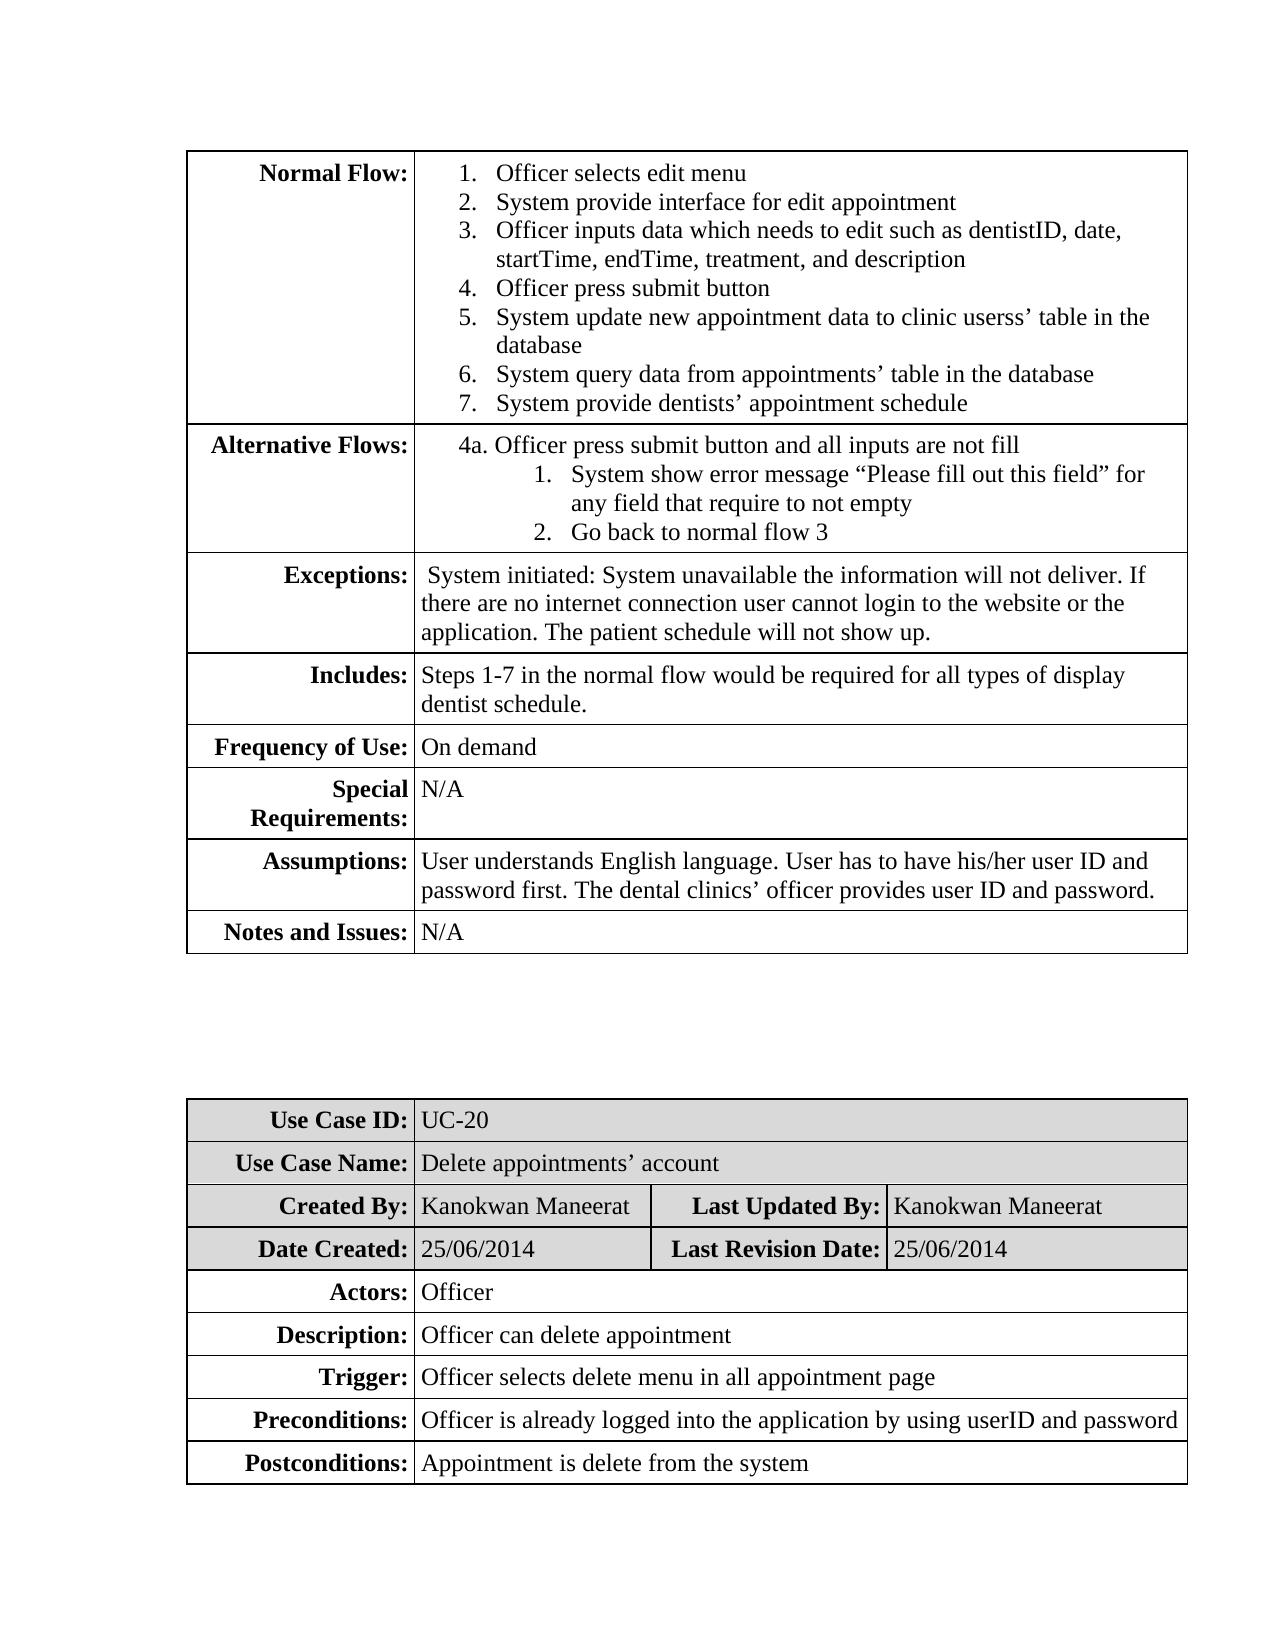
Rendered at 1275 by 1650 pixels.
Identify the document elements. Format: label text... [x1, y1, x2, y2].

table_cell Exceptions: [188, 553, 414, 652]
table_cell Kanokwan Maneerat [415, 1185, 650, 1226]
table_cell Description: [188, 1313, 414, 1355]
table_cell Officer can delete appointment [415, 1313, 1187, 1355]
table_cell System initiated: System unavailable the information will not deliver. If there are no internet connection user cannot login to the website or the application. The patient schedule will not show up. [415, 553, 1187, 652]
table_cell Trigger: [188, 1356, 414, 1397]
table_cell Last Updated By: [652, 1185, 886, 1226]
table_cell N/A [415, 768, 1187, 838]
table_cell Officer [415, 1271, 1187, 1312]
table_cell Officer selects delete menu in all appointment page [415, 1356, 1187, 1397]
table_cell User understands English language. User has to have his/her user ID and password first. The dental clinics’ officer provides user ID and password. [415, 840, 1187, 910]
table_cell Postconditions: [188, 1442, 414, 1483]
table_cell Kanokwan Maneerat [888, 1185, 1187, 1226]
table_cell Frequency of Use: [188, 725, 414, 767]
table_cell Delete appointments’ account [415, 1142, 1187, 1183]
table_cell Assumptions: [188, 840, 414, 910]
table_cell Use Case Name: [188, 1142, 414, 1183]
table_cell Includes: [188, 654, 414, 724]
table_cell Preconditions: [188, 1399, 414, 1440]
table_cell Last Revision Date: [652, 1228, 886, 1269]
table_header UC-20 [415, 1100, 1187, 1141]
table_cell Special Requirements: [188, 768, 414, 838]
table_cell Date Created: [188, 1228, 414, 1269]
table_cell 25/06/2014 [415, 1228, 650, 1269]
table_cell 4a. Officer press submit button and all inputs are not fill System show error message “Please fill out this field” for any field that require to not empty Go back to normal flow 3 [415, 425, 1187, 552]
table_header Use Case ID: [188, 1100, 414, 1141]
table_cell N/A [415, 911, 1187, 952]
table_cell Actors: [188, 1271, 414, 1312]
table_cell 25/06/2014 [888, 1228, 1187, 1269]
table_cell Alternative Flows: [188, 425, 414, 552]
table_cell Created By: [188, 1185, 414, 1226]
table_cell Steps 1-7 in the normal flow would be required for all types of display dentist schedule. [415, 654, 1187, 724]
table_cell Normal Flow: [188, 152, 414, 423]
table_cell On demand [415, 725, 1187, 767]
table_cell Officer is already logged into the application by using userID and password [415, 1399, 1187, 1440]
table_cell Appointment is delete from the system [415, 1442, 1187, 1483]
table_cell Notes and Issues: [188, 911, 414, 952]
table_cell Officer selects edit menu System provide interface for edit appointment Officer inputs data which needs to edit such as dentistID, date, startTime, endTime, treatment, and description Officer press submit button System update new appointment data to clinic userss’ table in the database System query data from appointments’ table in the database System provide dentists’ appointment schedule [415, 152, 1187, 423]
